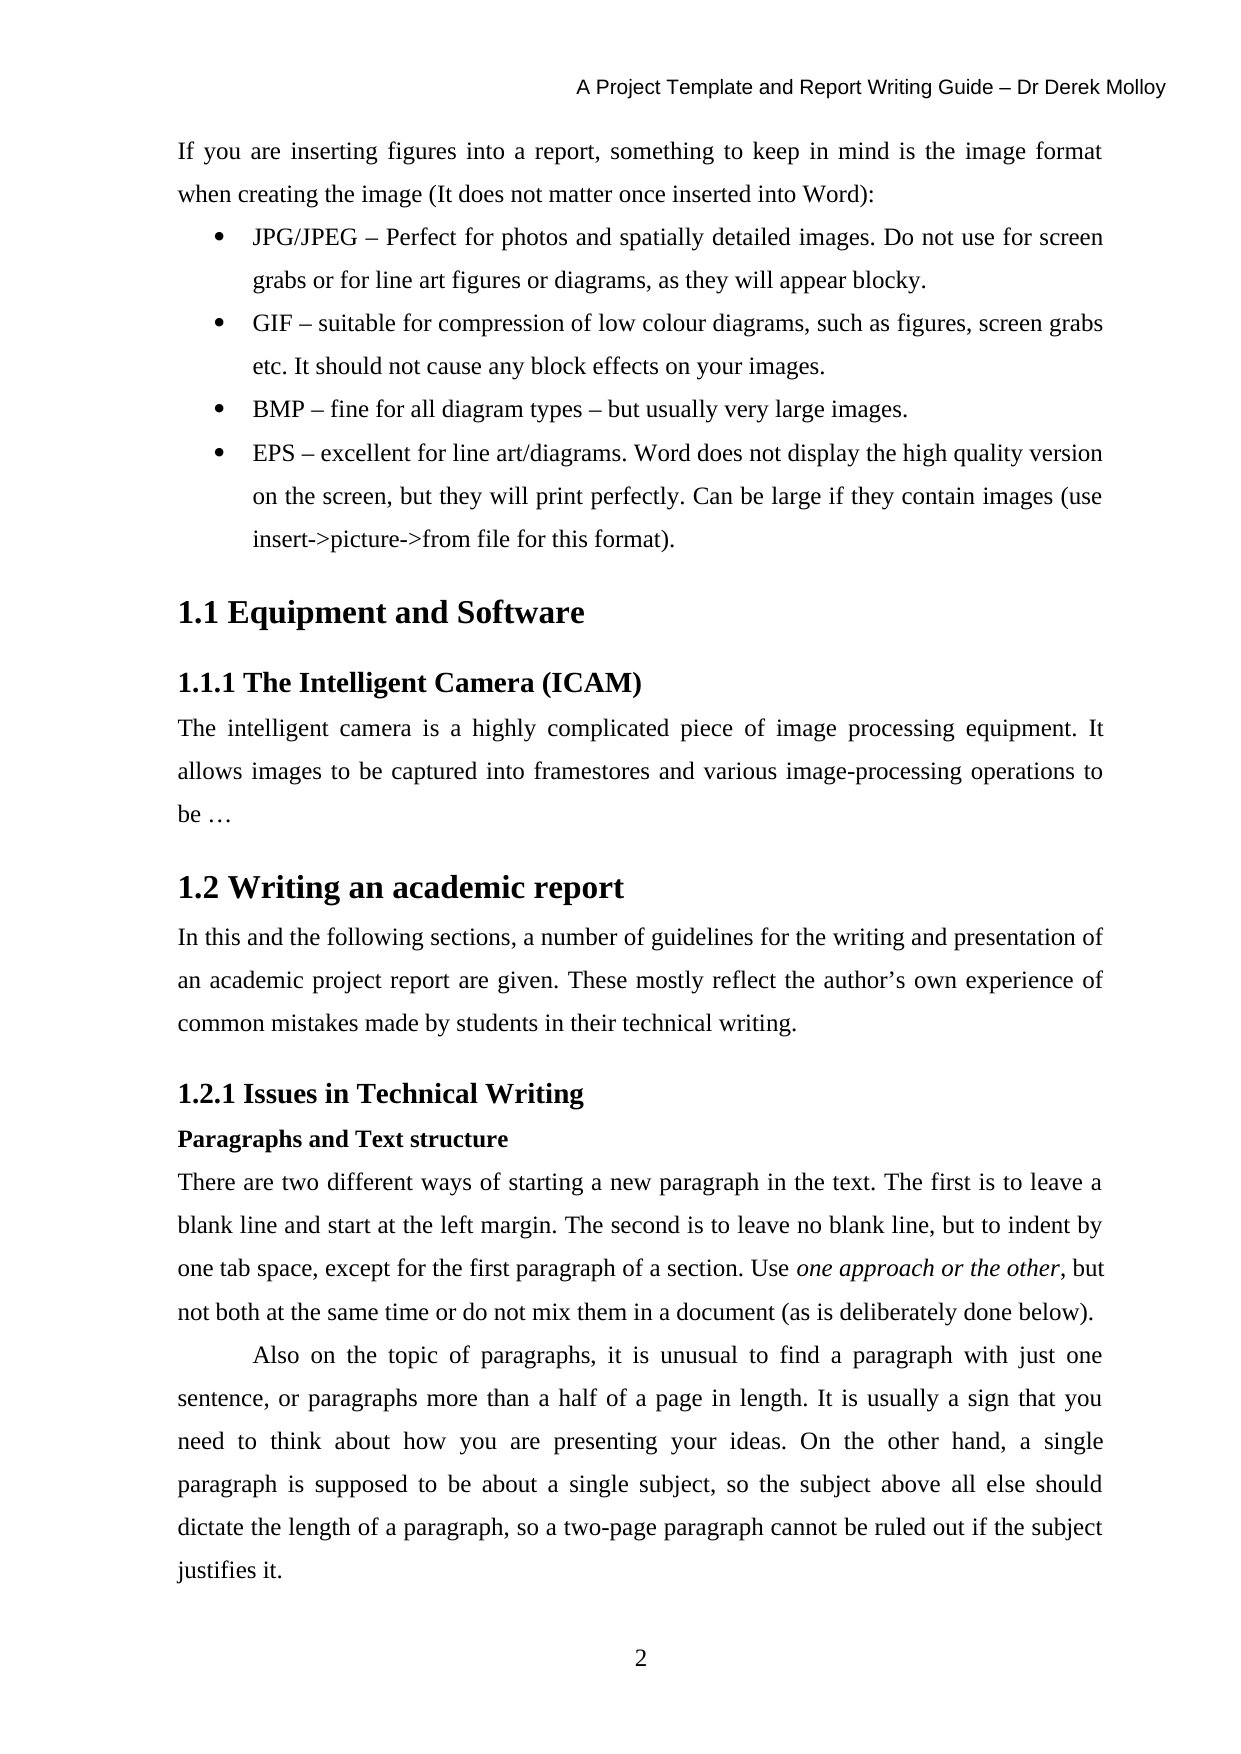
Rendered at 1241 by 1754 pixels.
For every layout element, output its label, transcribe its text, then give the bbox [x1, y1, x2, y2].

text There are two different ways of starting a new paragraph in the text. The first is to leave a blank line and start at the left margin. The second is to leave no blank line, but to indent by one tab space, except for the first paragraph of a section. Use one approach or the other, but not both at the same time or do not mix them in a document (as is deliberately done below). [177, 1167, 1104, 1325]
subtitle 1.1.1 The Intelligent Camera (ICAM) [177, 665, 1104, 698]
text Also on the topic of paragraphs, it is unusual to find a paragraph with just one sentence, or paragraphs more than a half of a page in length. It is usually a sign that you need to think about how you are presenting your ideas. On the other hand, a single paragraph is supposed to be about a single subject, so the subject above all else should dictate the length of a paragraph, so a two-page paragraph cannot be ruled out if the subject justifies it. [177, 1340, 1104, 1584]
text In this and the following sections, a number of guidelines for the writing and presentation of an academic project report are given. These mostly reflect the author’s own experience of common mistakes made by students in their technical writing. [177, 922, 1104, 1037]
subtitle 1.2 Writing an academic report [177, 867, 1104, 906]
list GIF – suitable for compression of low colour diagrams, such as figures, screen grabs etc. It should not cause any block effects on your images. [215, 308, 1104, 380]
subtitle 1.2.1 Issues in Technical Writing [177, 1076, 1104, 1109]
text The intelligent camera is a highly complicated piece of image processing equipment. It allows images to be captured into framestores and various image-processing operations to be … [177, 713, 1104, 828]
text If you are inserting figures into a report, something to keep in mind is the image format when creating the image (It does not matter once inserted into Word): [177, 136, 1104, 208]
list EPS – excellent for line art/diagrams. Word does not display the high quality version on the screen, but they will print perfectly. Can be large if they contain images (use insert->picture->from file for this format). [215, 438, 1104, 553]
subtitle 1.1 Equipment and Software [177, 592, 1104, 630]
list BMP – fine for all diagram types – but usually very large images. [215, 394, 1104, 423]
text Paragraphs and Text structure [177, 1124, 1104, 1153]
list JPG/JPEG – Perfect for photos and spatially detailed images. Do not use for screen grabs or for line art figures or diagrams, as they will appear blocky. [215, 222, 1104, 294]
